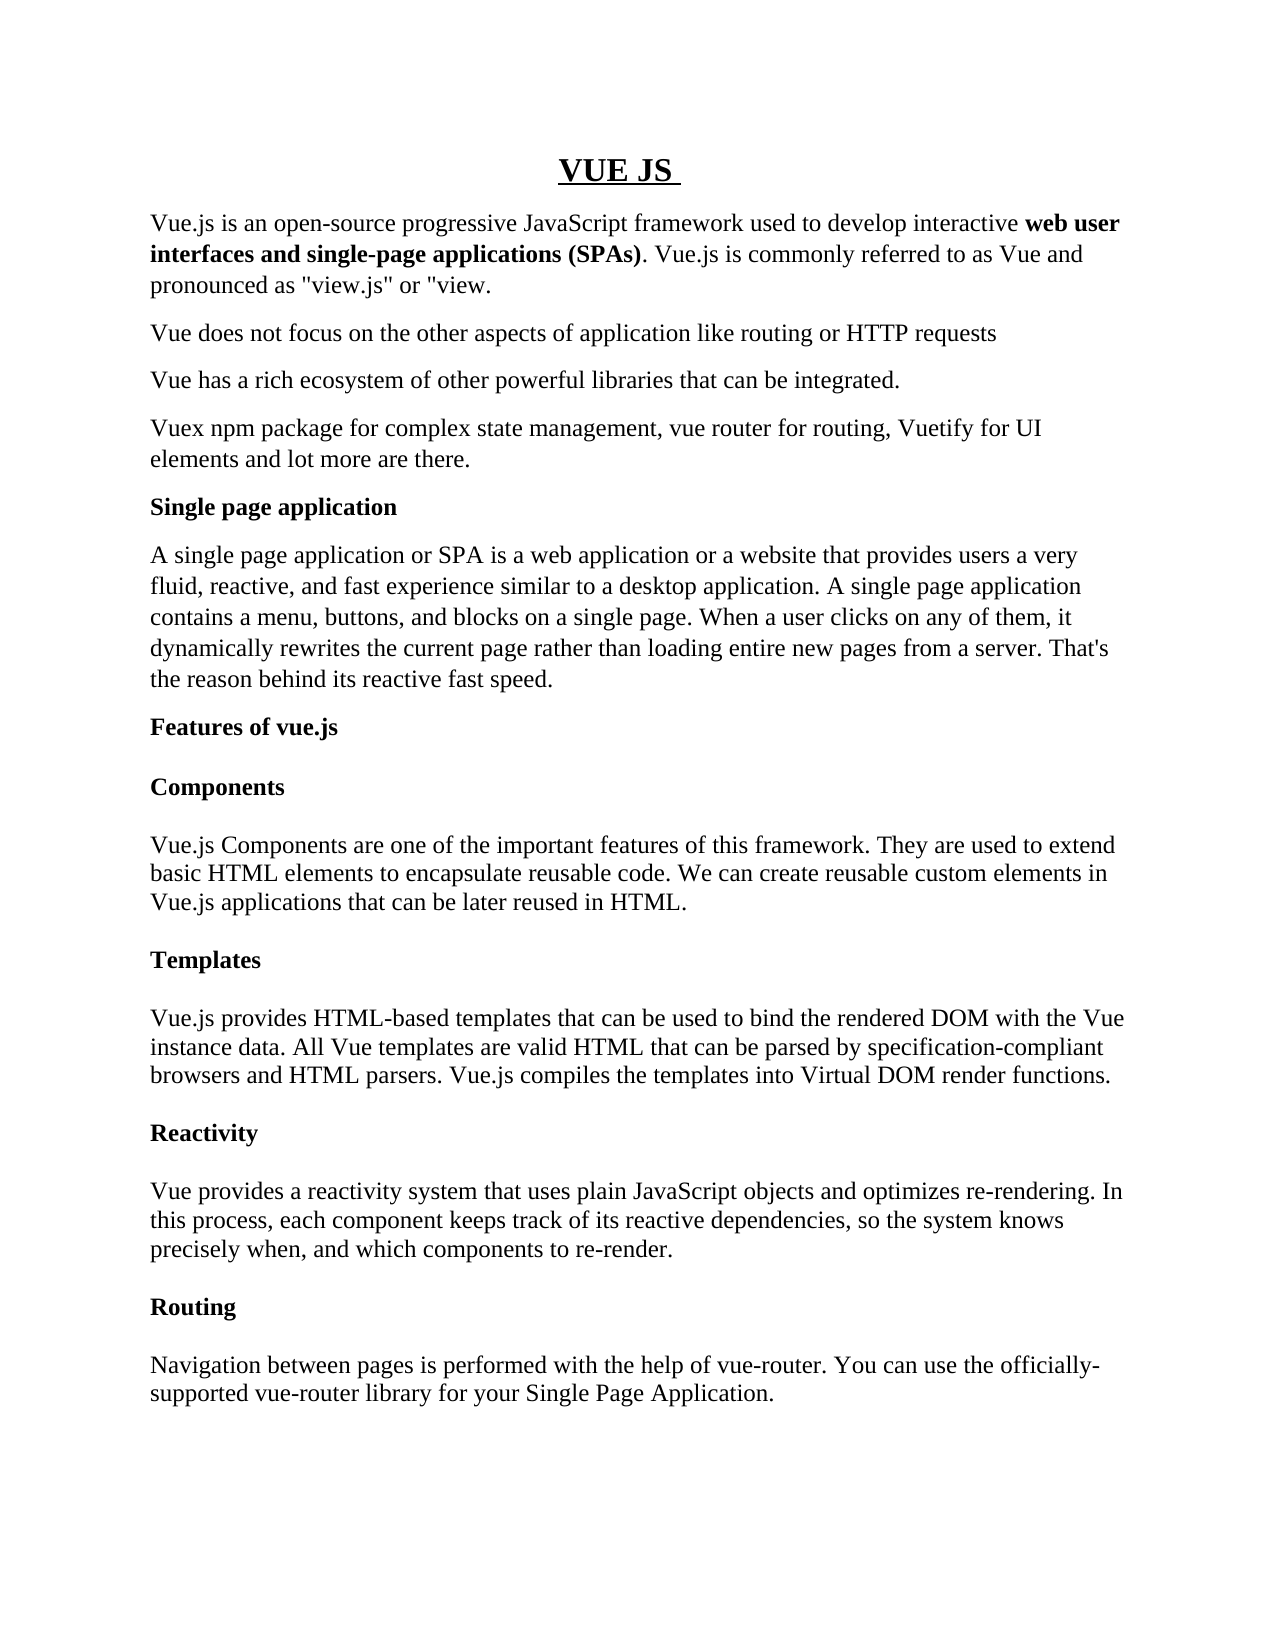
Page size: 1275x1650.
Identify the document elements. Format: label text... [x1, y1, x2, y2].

text Components [150, 772, 1125, 801]
subtitle Routing [150, 1292, 1125, 1321]
text Templates [150, 945, 1125, 974]
text Vuex npm package for complex state management, vue router for routing, Vuetify for UI elements and lot more are there. [150, 413, 1125, 473]
text Vue.js is an open-source progressive JavaScript framework used to develop interactive web user interfaces and single-page applications (SPAs). Vue.js is commonly referred to as Vue and pronounced as "view.js" or "view. [150, 208, 1125, 299]
text Navigation between pages is performed with the help of vue-router. You can use the officially-supported vue-router library for your Single Page Application. [150, 1350, 1125, 1407]
text Features of vue.js [150, 712, 1125, 740]
text A single page application or SPA is a web application or a website that provides users a very fluid, reactive, and fast experience similar to a desktop application. A single page application contains a menu, buttons, and blocks on a single page. When a user clicks on any of them, it dynamically rewrites the current page rather than loading entire new pages from a server. That's the reason behind its reactive fast speed. [150, 540, 1125, 693]
text Vue does not focus on the other aspects of application like routing or HTTP requests [150, 318, 1125, 347]
text Vue provides a reactivity system that uses plain JavaScript objects and optimizes re-rendering. In this process, each component keeps track of its reactive dependencies, so the system knows precisely when, and which components to re-render. [150, 1176, 1125, 1263]
text VUE JS [150, 150, 1125, 188]
subtitle Reactivity [150, 1118, 1125, 1147]
text Single page application [150, 492, 1125, 521]
text Vue has a rich ecosystem of other powerful libraries that can be integrated. [150, 366, 1125, 394]
text Vue.js Components are one of the important features of this framework. They are used to extend basic HTML elements to encapsulate reusable code. We can create reusable custom elements in Vue.js applications that can be later reused in HTML. [150, 830, 1125, 916]
text Vue.js provides HTML-based templates that can be used to bind the rendered DOM with the Vue instance data. All Vue templates are valid HTML that can be parsed by specification-compliant browsers and HTML parsers. Vue.js compiles the templates into Virtual DOM render functions. [150, 1003, 1125, 1089]
